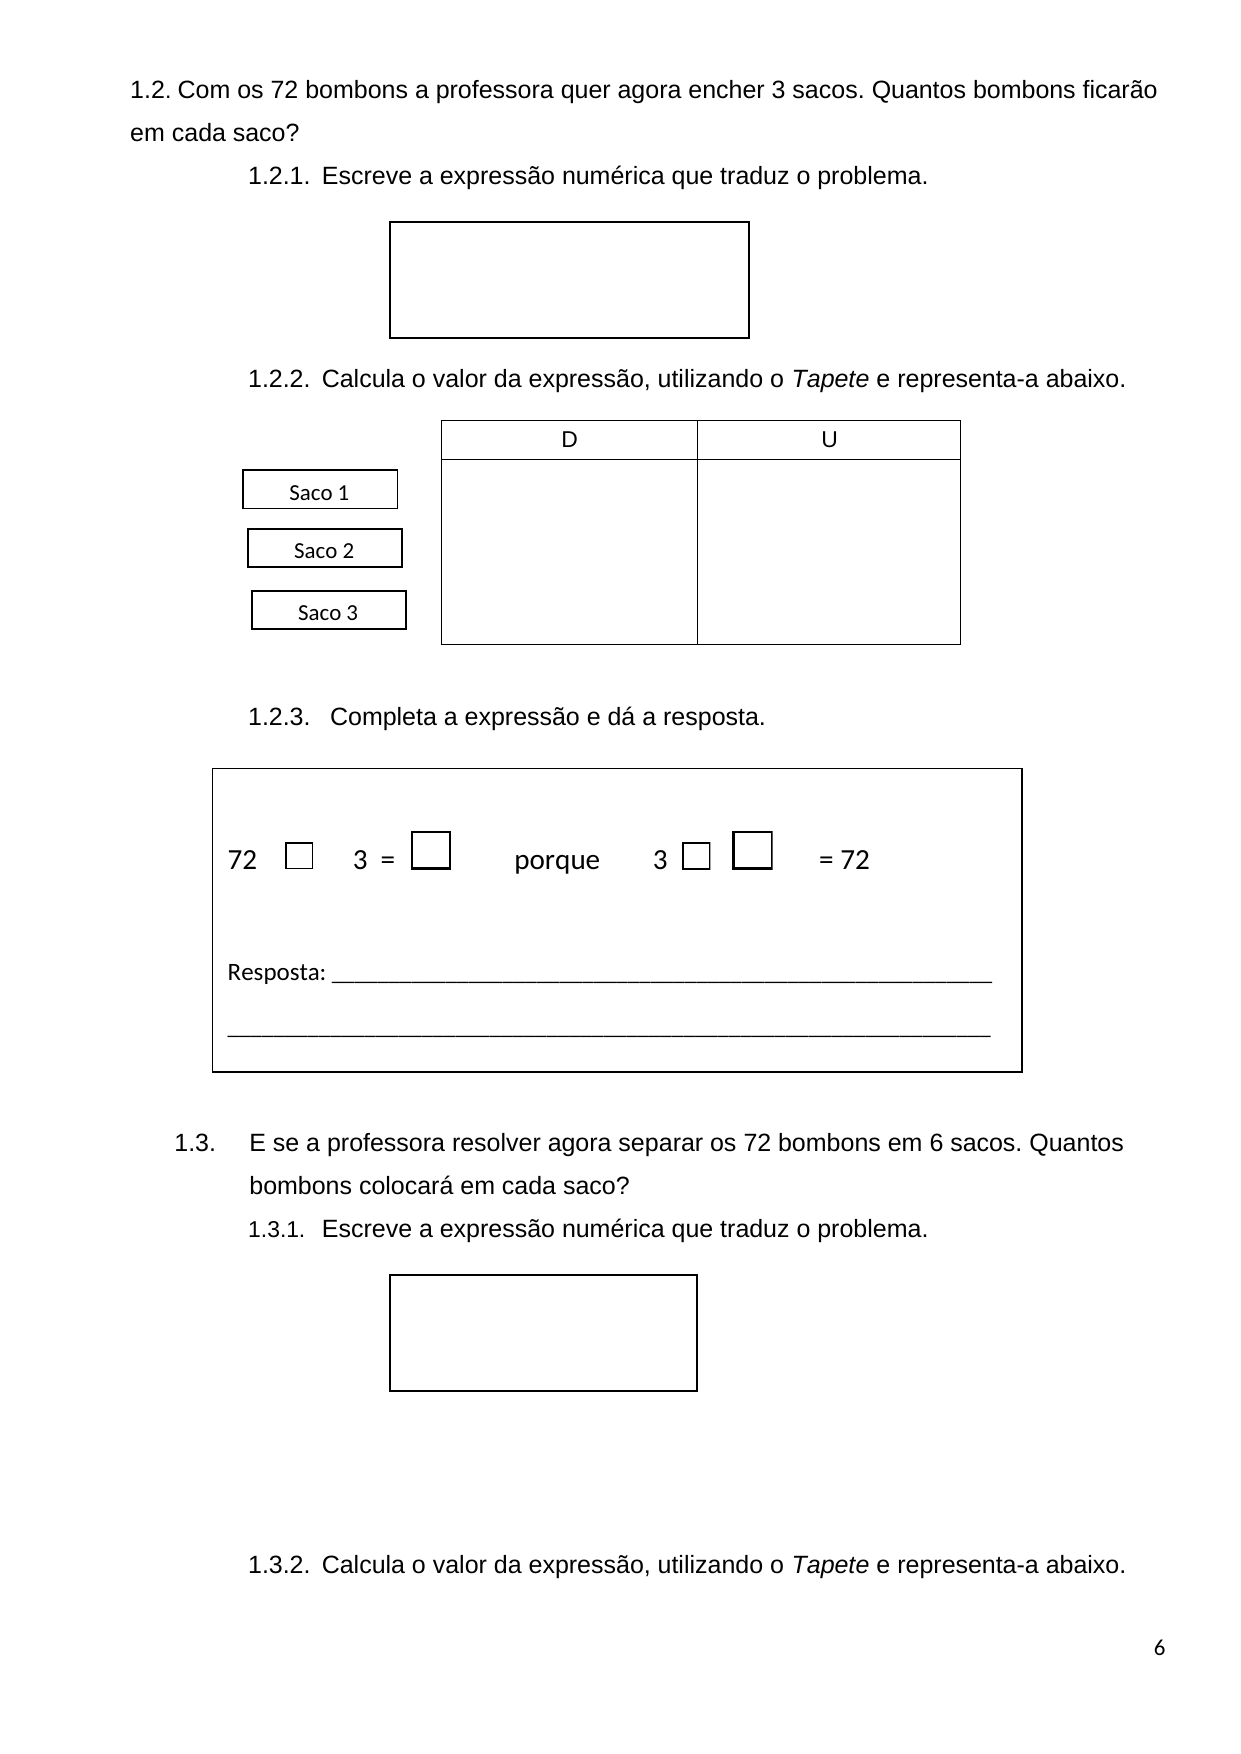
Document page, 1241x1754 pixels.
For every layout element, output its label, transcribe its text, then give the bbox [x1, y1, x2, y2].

list 1.3.2. Calcula o valor da expressão, utilizando o Tapete e representa-a abaixo. [130, 1550, 1165, 1578]
table_header D [442, 421, 697, 458]
list E se a professora resolver agora separar os 72 bombons em 6 sacos. Quantos bombons colocará em cada saco? [174, 1128, 1165, 1199]
list 1.3.1. Escreve a expressão numérica que traduz o problema. [130, 1214, 1165, 1243]
list 1.2.1. Escreve a expressão numérica que traduz o problema. [130, 161, 1165, 190]
list 1.2. Com os 72 bombons a professora quer agora encher 3 sacos. Quantos bombons ficarão em cada saco? [130, 75, 1165, 147]
list Completa a expressão e dá a resposta. [248, 702, 1165, 731]
list 1.2.2. Calcula o valor da expressão, utilizando o Tapete e representa-a abaixo. [130, 364, 1165, 393]
table_header U [698, 421, 960, 458]
table_cell [442, 460, 697, 644]
table_cell [698, 460, 960, 644]
